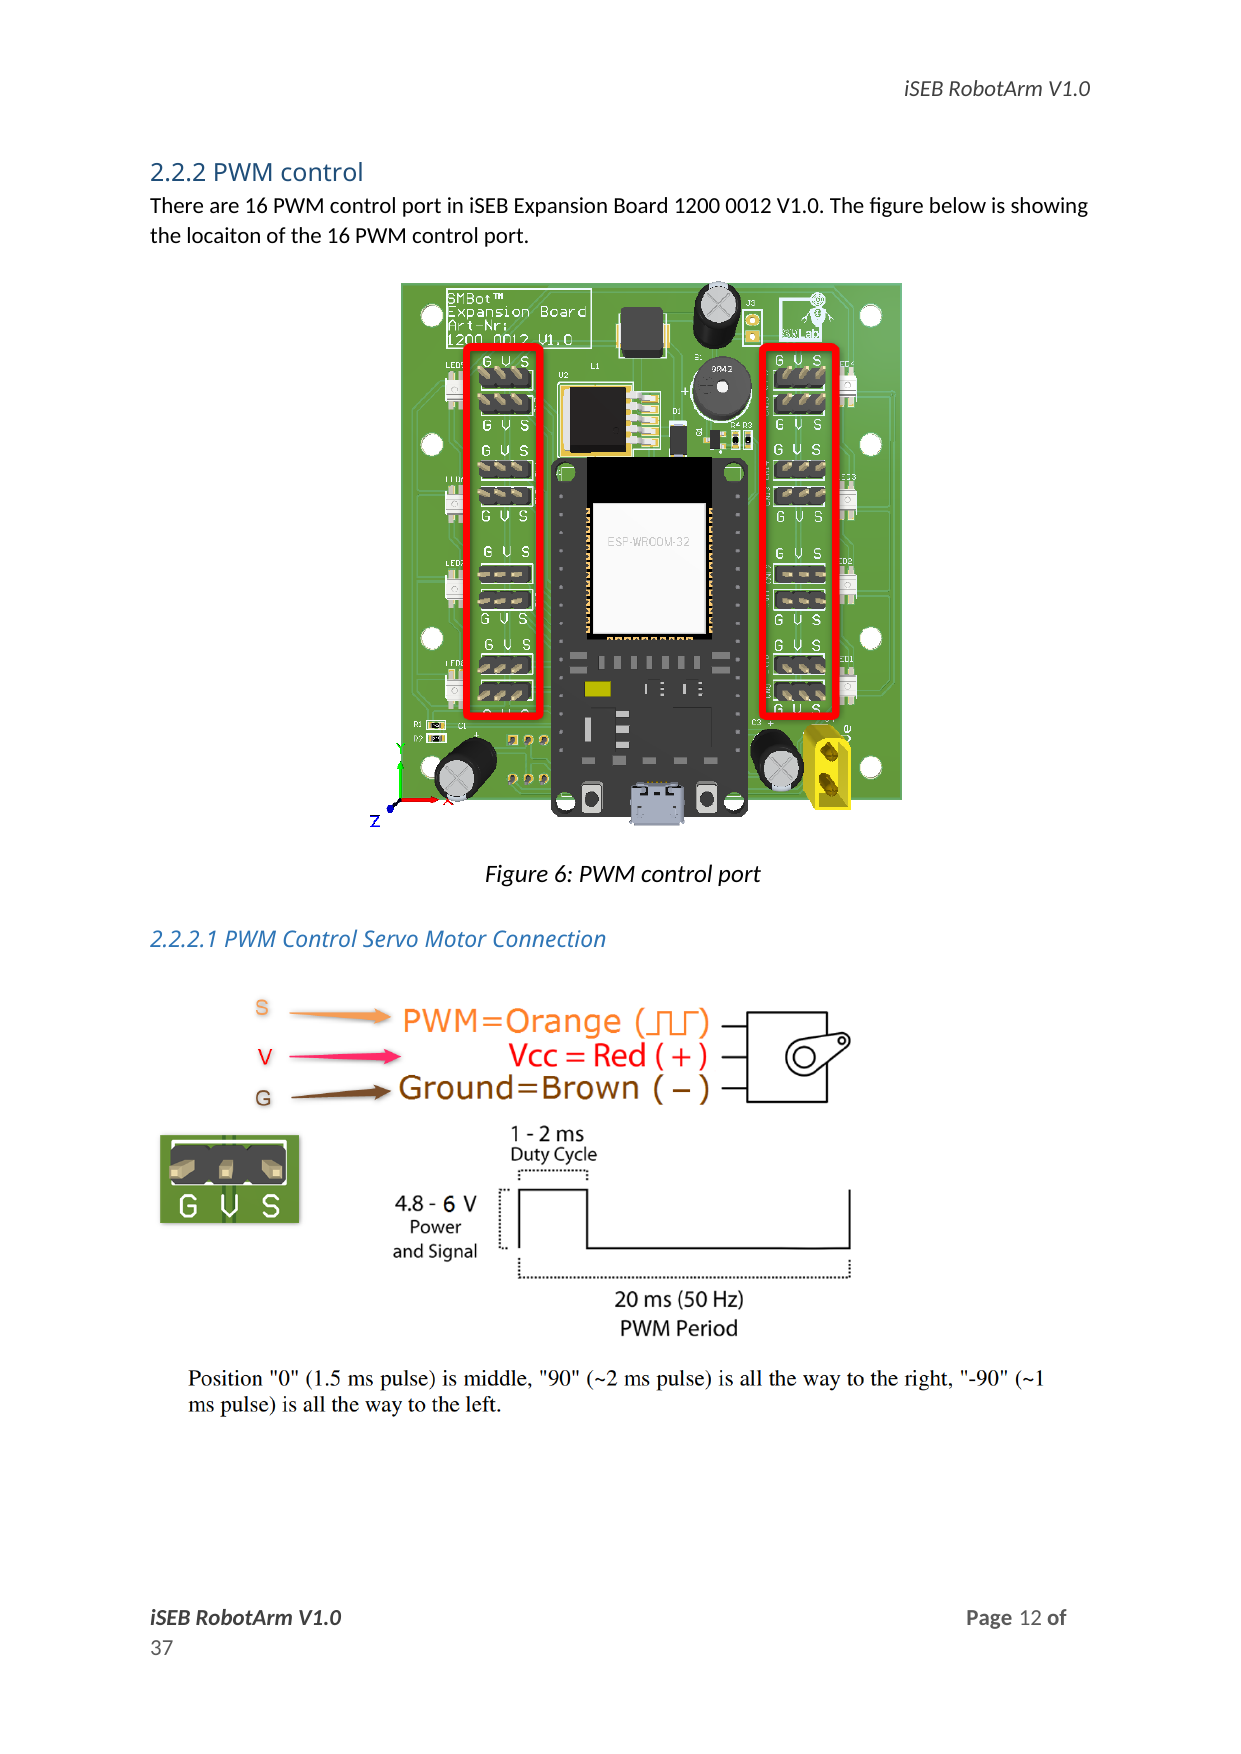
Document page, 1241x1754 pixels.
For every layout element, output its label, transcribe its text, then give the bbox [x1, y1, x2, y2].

picture [148, 968, 1074, 1445]
text There are 16 PWM control port in iSEB Expansion Board 1200 0012 V1.0. The figure below is showing the locaiton of the 16 PWM control port. [150, 191, 1090, 249]
picture [369, 269, 910, 831]
subtitle 2.2.2.1 PWM Control Servo Motor Connection [150, 923, 1090, 954]
subtitle 2.2.2 PWM control [150, 154, 1090, 188]
